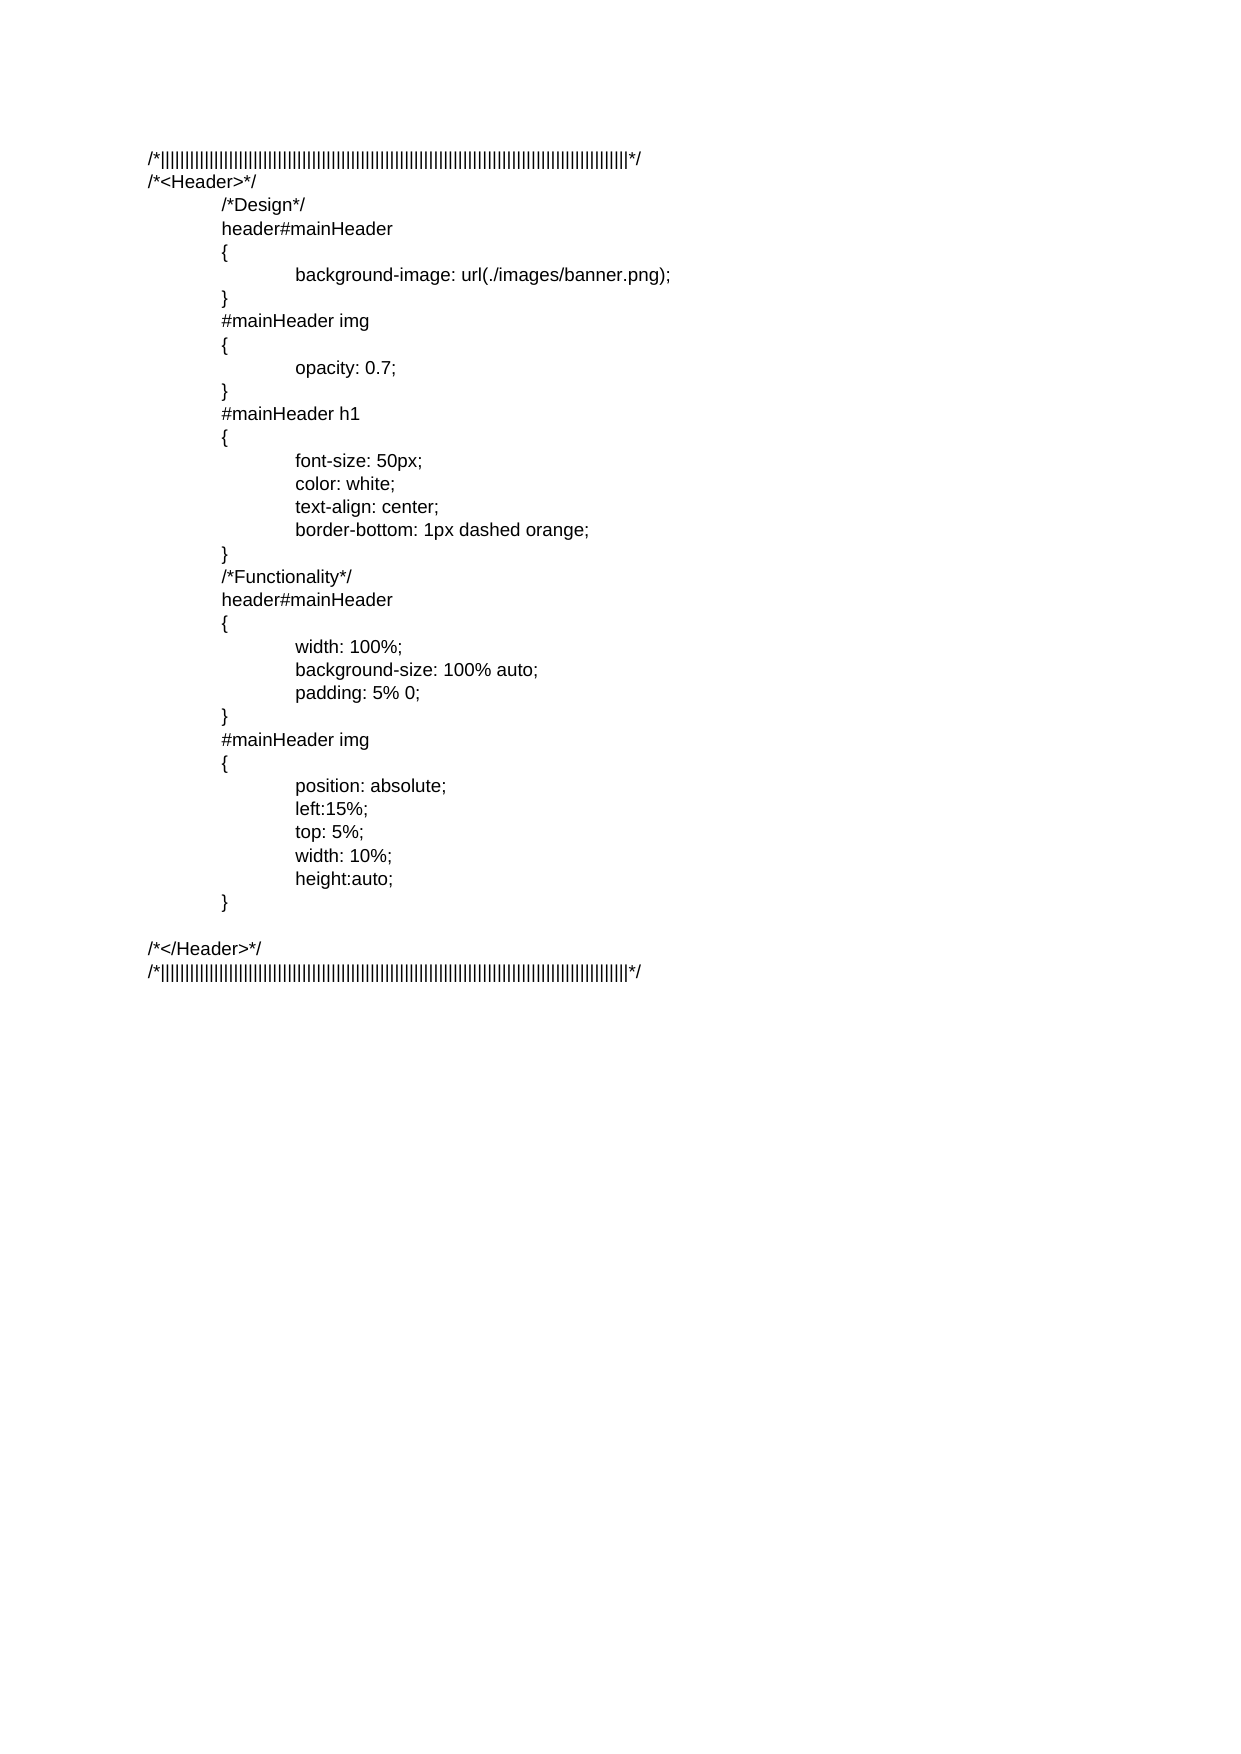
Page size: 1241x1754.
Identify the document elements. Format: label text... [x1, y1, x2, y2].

text top: 5%; [148, 821, 1093, 843]
text header#mainHeader [148, 589, 1093, 611]
text { [148, 752, 1093, 773]
text } [148, 891, 1093, 912]
text padding: 5% 0; [148, 682, 1093, 703]
text { [148, 426, 1093, 448]
text #mainHeader h1 [148, 403, 1093, 425]
text background-size: 100% auto; [148, 659, 1093, 680]
text /*<Header>*/ [148, 171, 1093, 192]
text #mainHeader img [148, 728, 1093, 750]
text width: 10%; [148, 844, 1093, 866]
text left:15%; [148, 798, 1093, 819]
text } [148, 542, 1093, 564]
text text-align: center; [148, 496, 1093, 518]
text /*Functionality*/ [148, 566, 1093, 587]
text background-image: url(./images/banner.png); [148, 264, 1093, 285]
text { [148, 333, 1093, 355]
text /*</Header>*/ [148, 937, 1093, 959]
text /*Design*/ [148, 194, 1093, 216]
text /*||||||||||||||||||||||||||||||||||||||||||||||||||||||||||||||||||||||||||||||||||||||||||||||||*/ [148, 961, 1093, 982]
text header#mainHeader [148, 217, 1093, 239]
text color: white; [148, 473, 1093, 494]
text } [148, 705, 1093, 727]
text { [148, 612, 1093, 634]
text position: absolute; [148, 775, 1093, 796]
text /*||||||||||||||||||||||||||||||||||||||||||||||||||||||||||||||||||||||||||||||||||||||||||||||||*/ [148, 148, 1093, 169]
text #mainHeader img [148, 310, 1093, 332]
text font-size: 50px; [148, 449, 1093, 471]
text border-bottom: 1px dashed orange; [148, 519, 1093, 541]
text opacity: 0.7; [148, 357, 1093, 378]
text } [148, 380, 1093, 401]
text { [148, 241, 1093, 262]
text } [148, 287, 1093, 308]
text height:auto; [148, 868, 1093, 889]
text width: 100%; [148, 635, 1093, 657]
